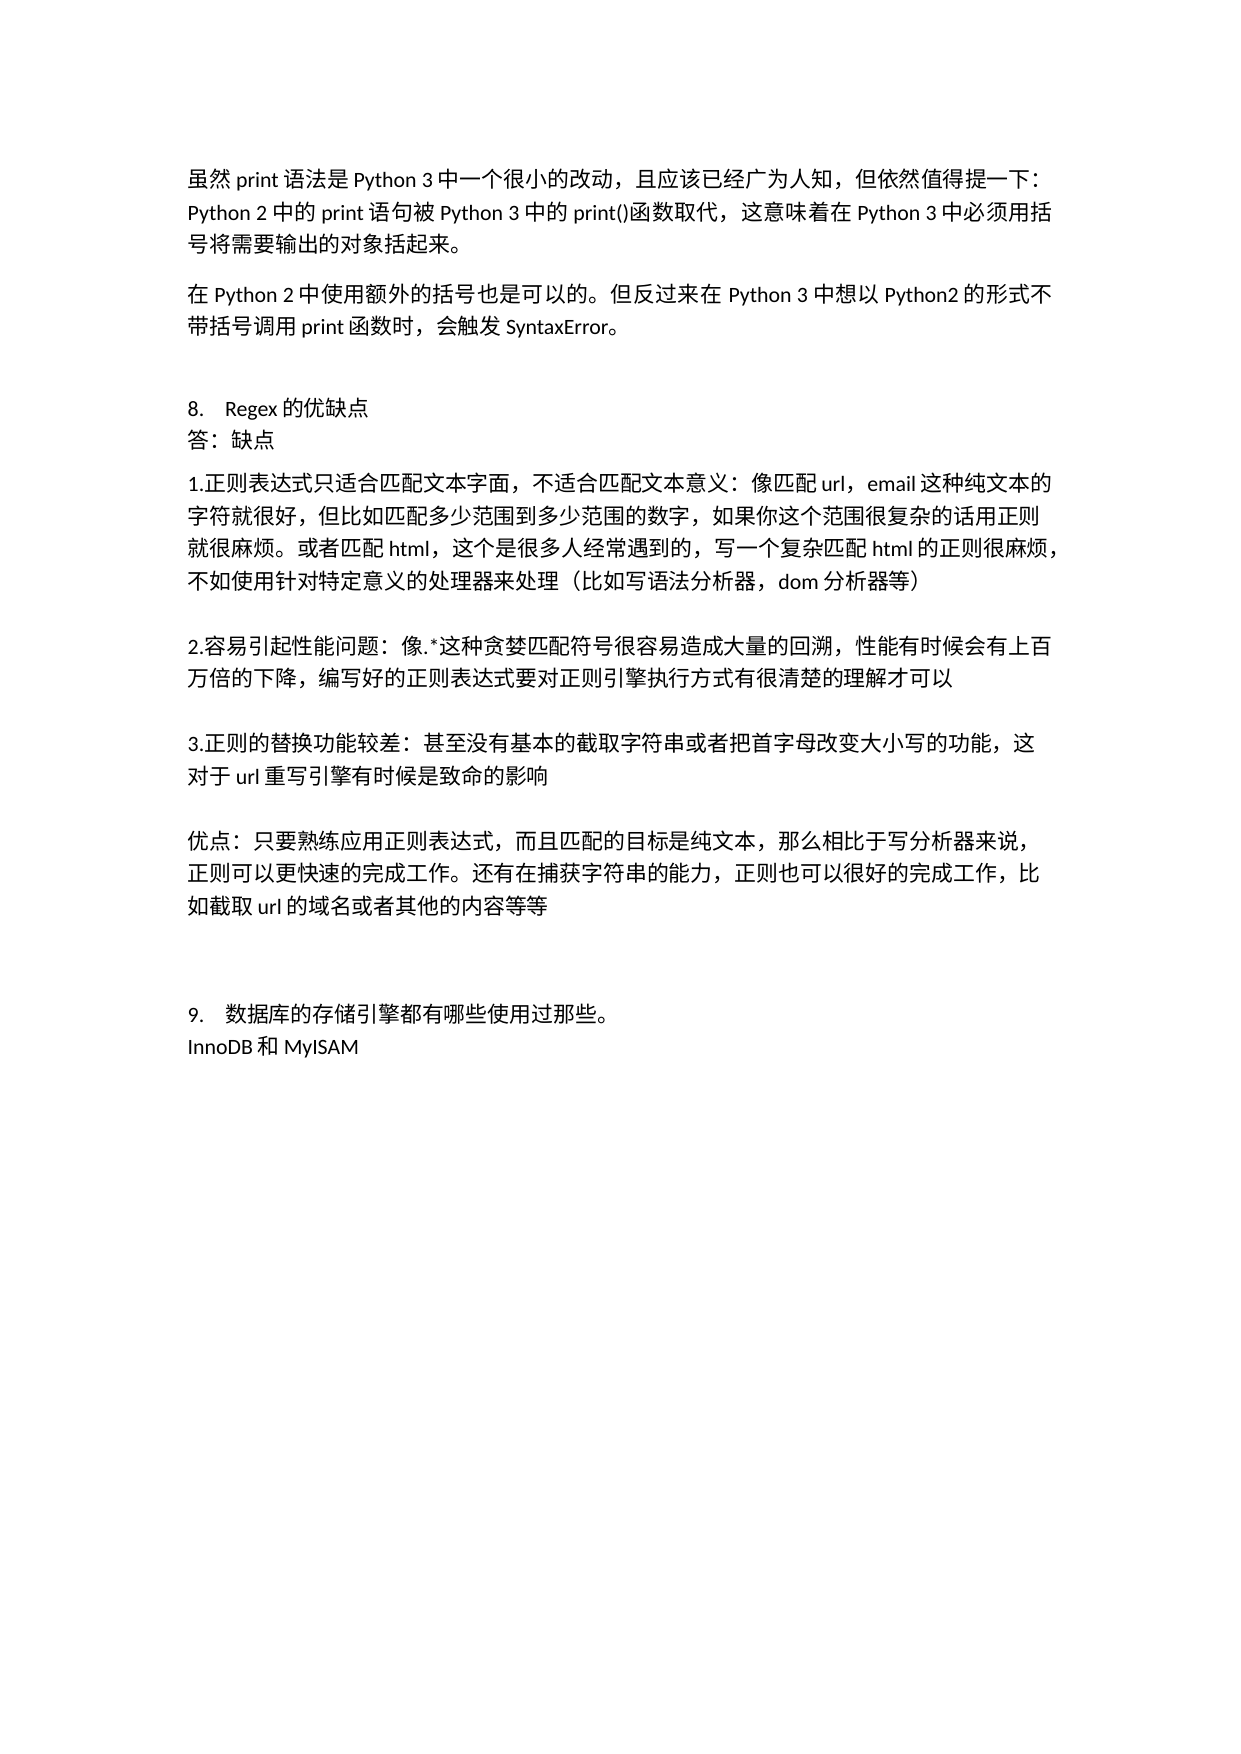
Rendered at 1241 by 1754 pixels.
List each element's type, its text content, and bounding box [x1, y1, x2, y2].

text 虽然print语法是Python 3中一个很小的改动，且应该已经广为人知，但依然值得提一下：Python 2中的print语句被Python 3中的print()函数取代，这意味着在Python 3中必须用括号将需要输出的对象括起来。 [187, 162, 1053, 259]
list 数据库的存储引擎都有哪些使用过那些。 [187, 996, 1053, 1029]
text 1.正则表达式只适合匹配文本字面，不适合匹配文本意义：像匹配url，email这种纯文本的字符就很好，但比如匹配多少范围到多少范围的数字，如果你这个范围很复杂的话用正则就很麻烦。或者匹配html，这个是很多人经常遇到的，写一个复杂匹配html的正则很麻烦，不如使用针对特定意义的处理器来处理（比如写语法分析器，dom分析器等） 2.容易引起性能问题：像.*这种贪婪匹配符号很容易造成大量的回溯，性能有时候会有上百万倍的下降，编写好的正则表达式要对正则引擎执行方式有很清楚的理解才可以 3.正则的替换功能较差：甚至没有基本的截取字符串或者把首字母改变大小写的功能，这对于url重写引擎有时候是致命的影响 优点：只要熟练应用正则表达式，而且匹配的目标是纯文本，那么相比于写分析器来说，正则可以更快速的完成工作。还有在捕获字符串的能力，正则也可以很好的完成工作，比如截取url的域名或者其他的内容等等 [187, 466, 1053, 921]
list Regex的优缺点 [187, 390, 1053, 423]
list 答：缺点 [187, 423, 1053, 455]
text 在Python 2中使用额外的括号也是可以的。但反过来在Python 3中想以Python2的形式不带括号调用print函数时，会触发SyntaxError。 [187, 276, 1053, 341]
list InnoDB和MyISAM [187, 1029, 1053, 1061]
